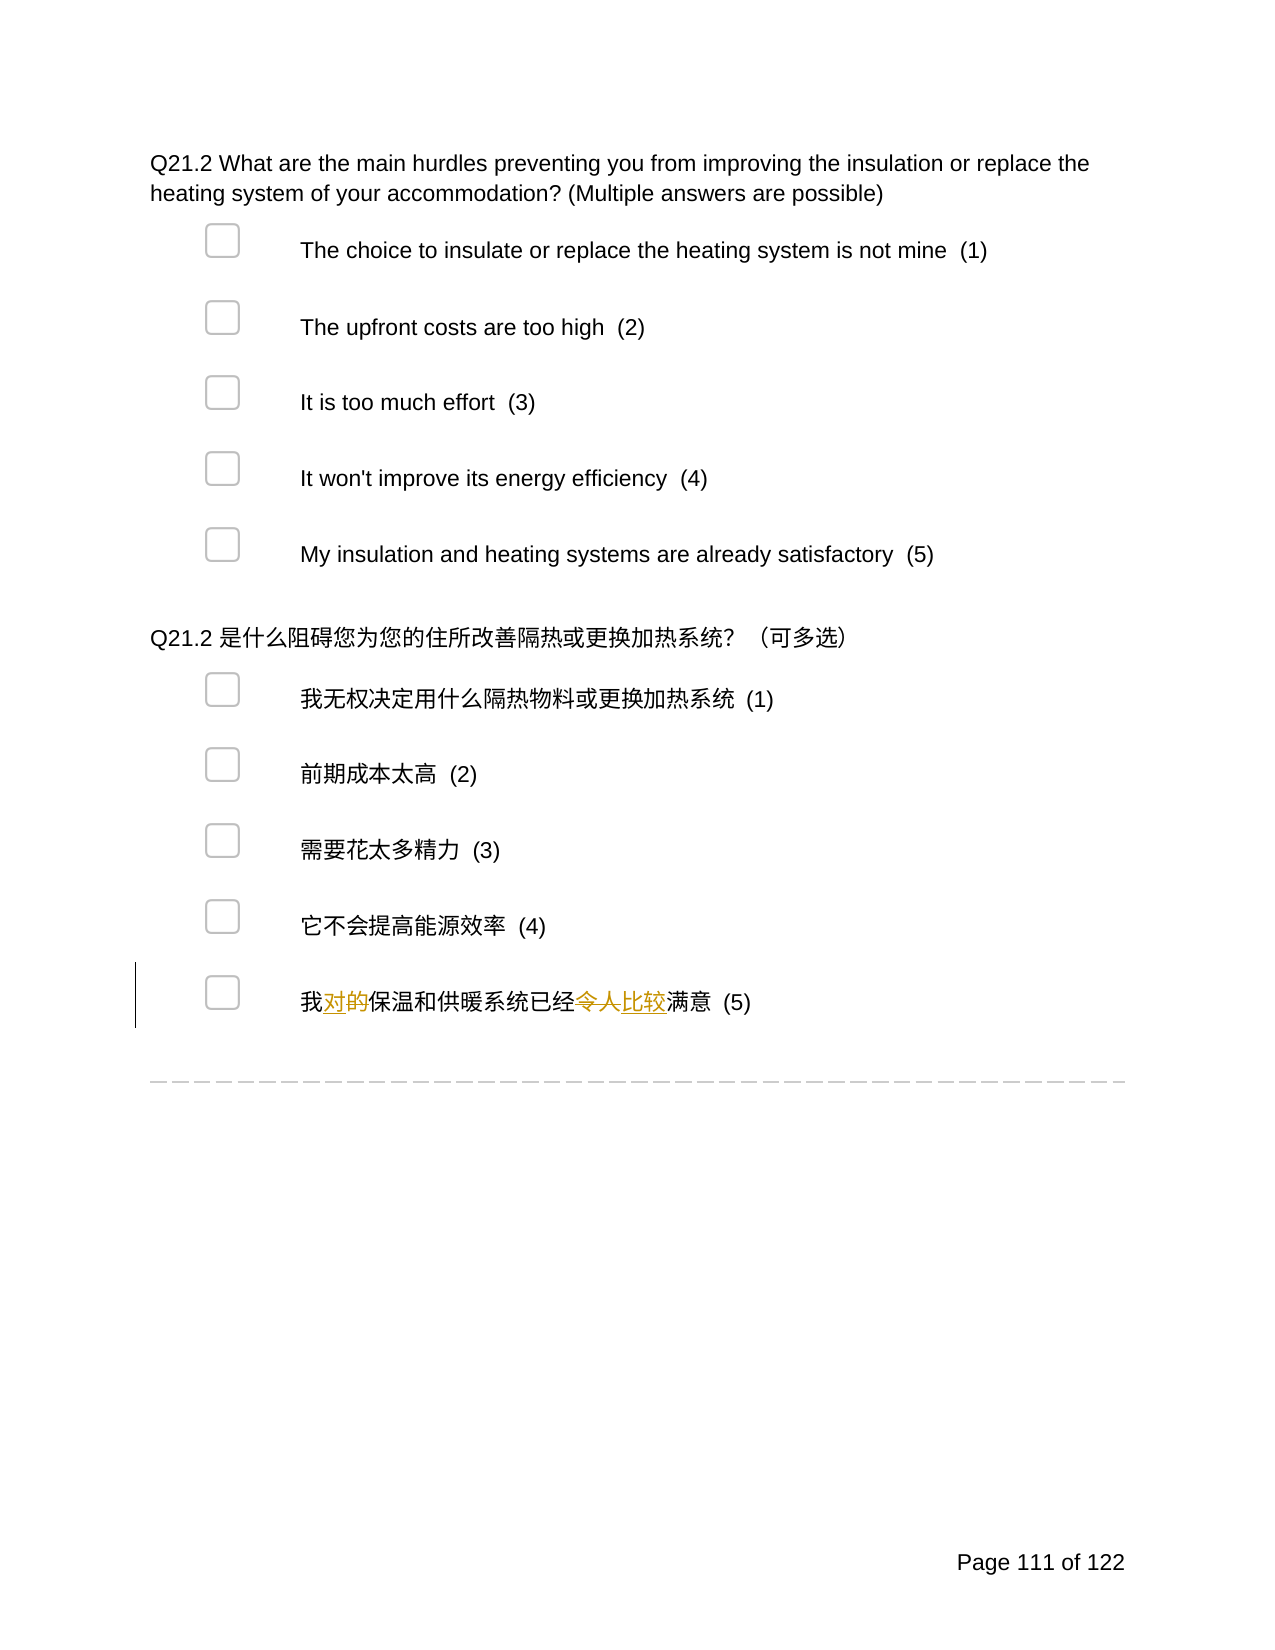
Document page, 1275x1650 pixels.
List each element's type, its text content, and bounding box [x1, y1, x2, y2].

text Q21.2 What are the main hurdles preventing you from improving the insulation or replace the heating system of your accommodation? (Multiple answers are possible) [150, 150, 1125, 207]
list 它不会提高能源效率 (4) [187, 886, 1125, 952]
list The choice to insulate or replace the heating system is not mine (1) [187, 210, 1125, 276]
list 我无权决定用什么隔热物料或更换加热系统 (1) [187, 658, 1125, 724]
list It won't improve its energy efficiency (4) [187, 438, 1125, 504]
list The upfront costs are too high (2) [187, 286, 1125, 352]
list It is too much effort (3) [187, 362, 1125, 428]
list 我保温和供暖系统已经满意 (5) [187, 962, 1125, 1028]
list 前期成本太高 (2) [187, 734, 1125, 800]
list My insulation and heating systems are already satisfactory (5) [187, 514, 1125, 580]
list 需要花太多精力 (3) [187, 810, 1125, 876]
text Q21.2 是什么阻碍您为您的住所改善隔热或更换加热系统？（可多选） [150, 620, 1125, 653]
